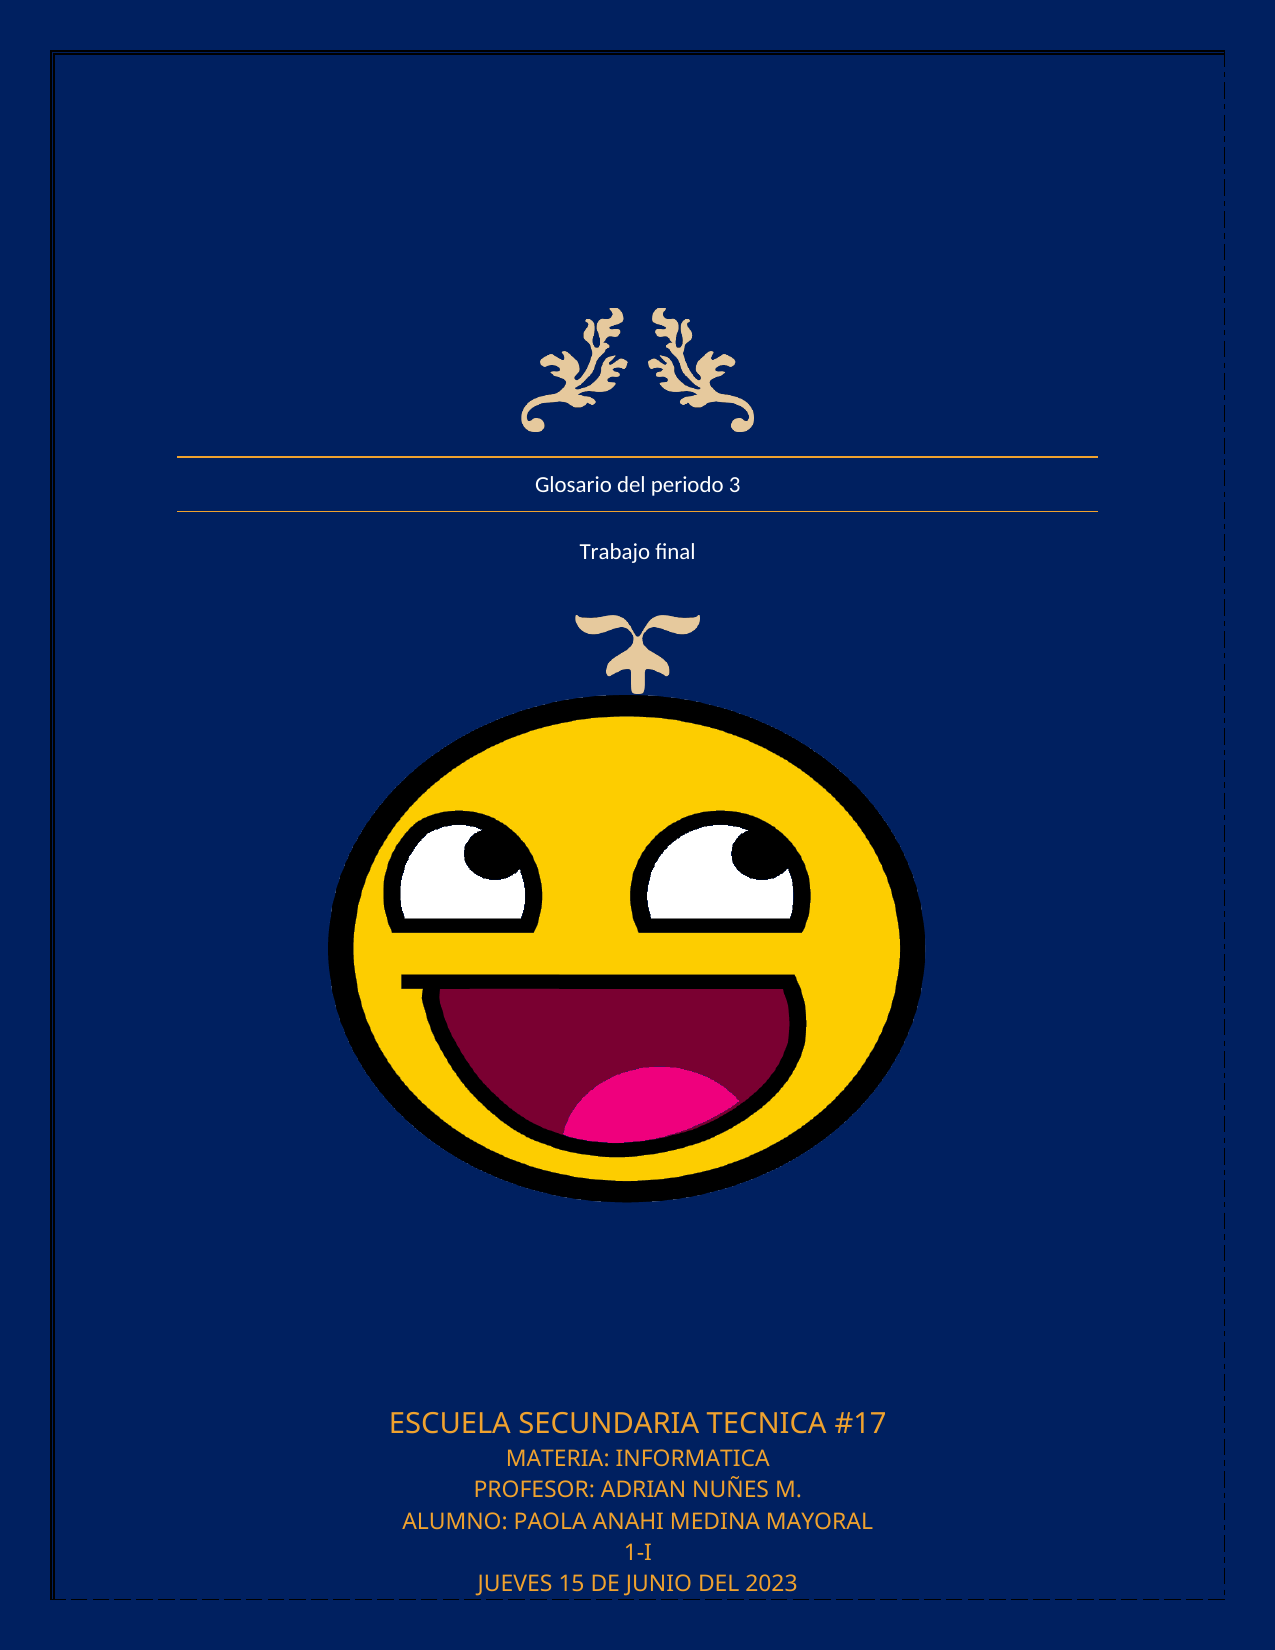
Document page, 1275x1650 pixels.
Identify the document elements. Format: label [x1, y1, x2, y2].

picture [327, 693, 926, 1204]
